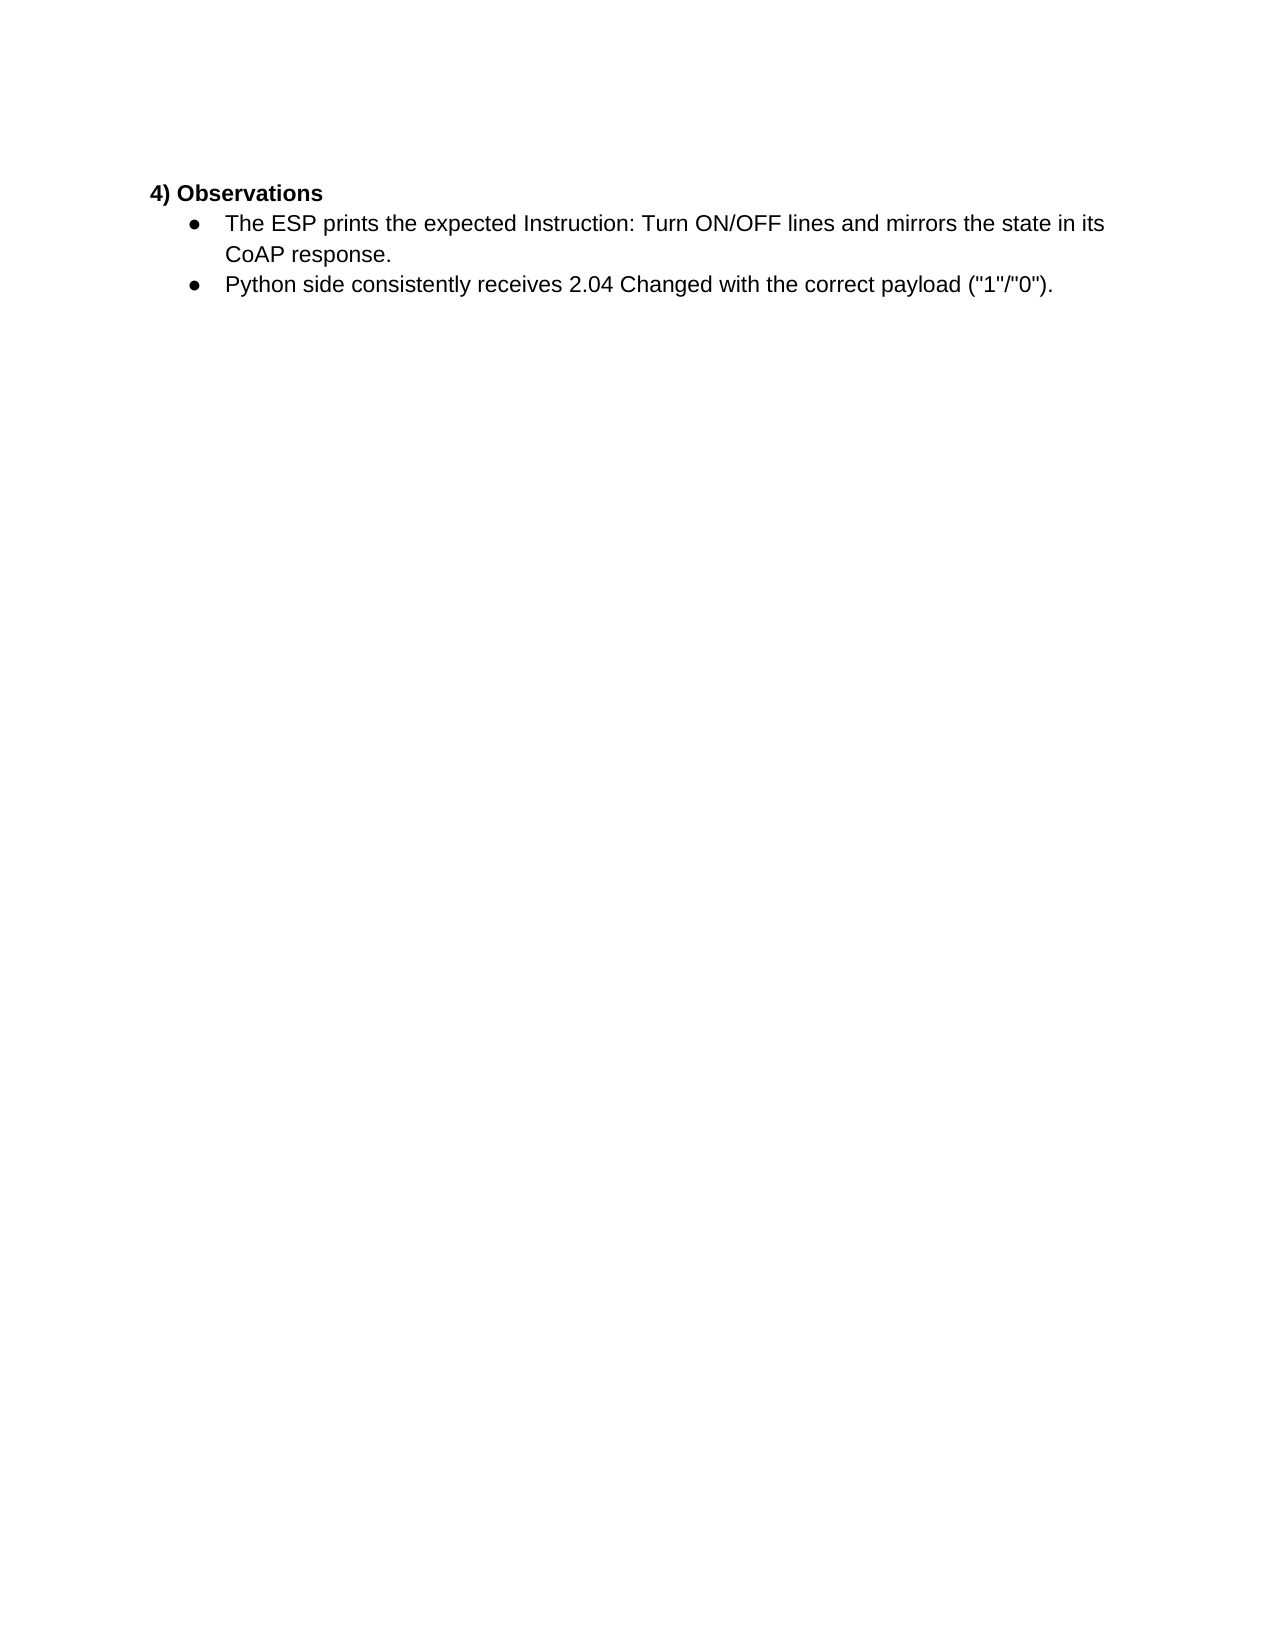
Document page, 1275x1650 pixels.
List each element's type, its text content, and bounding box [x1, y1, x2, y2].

list Python side consistently receives 2.04 Changed with the correct payload ("1"/"0"). [187, 271, 1125, 297]
list The ESP prints the expected Instruction: Turn ON/OFF lines and mirrors the state in its CoAP response. [187, 210, 1125, 267]
text 4) Observations [150, 180, 1125, 207]
